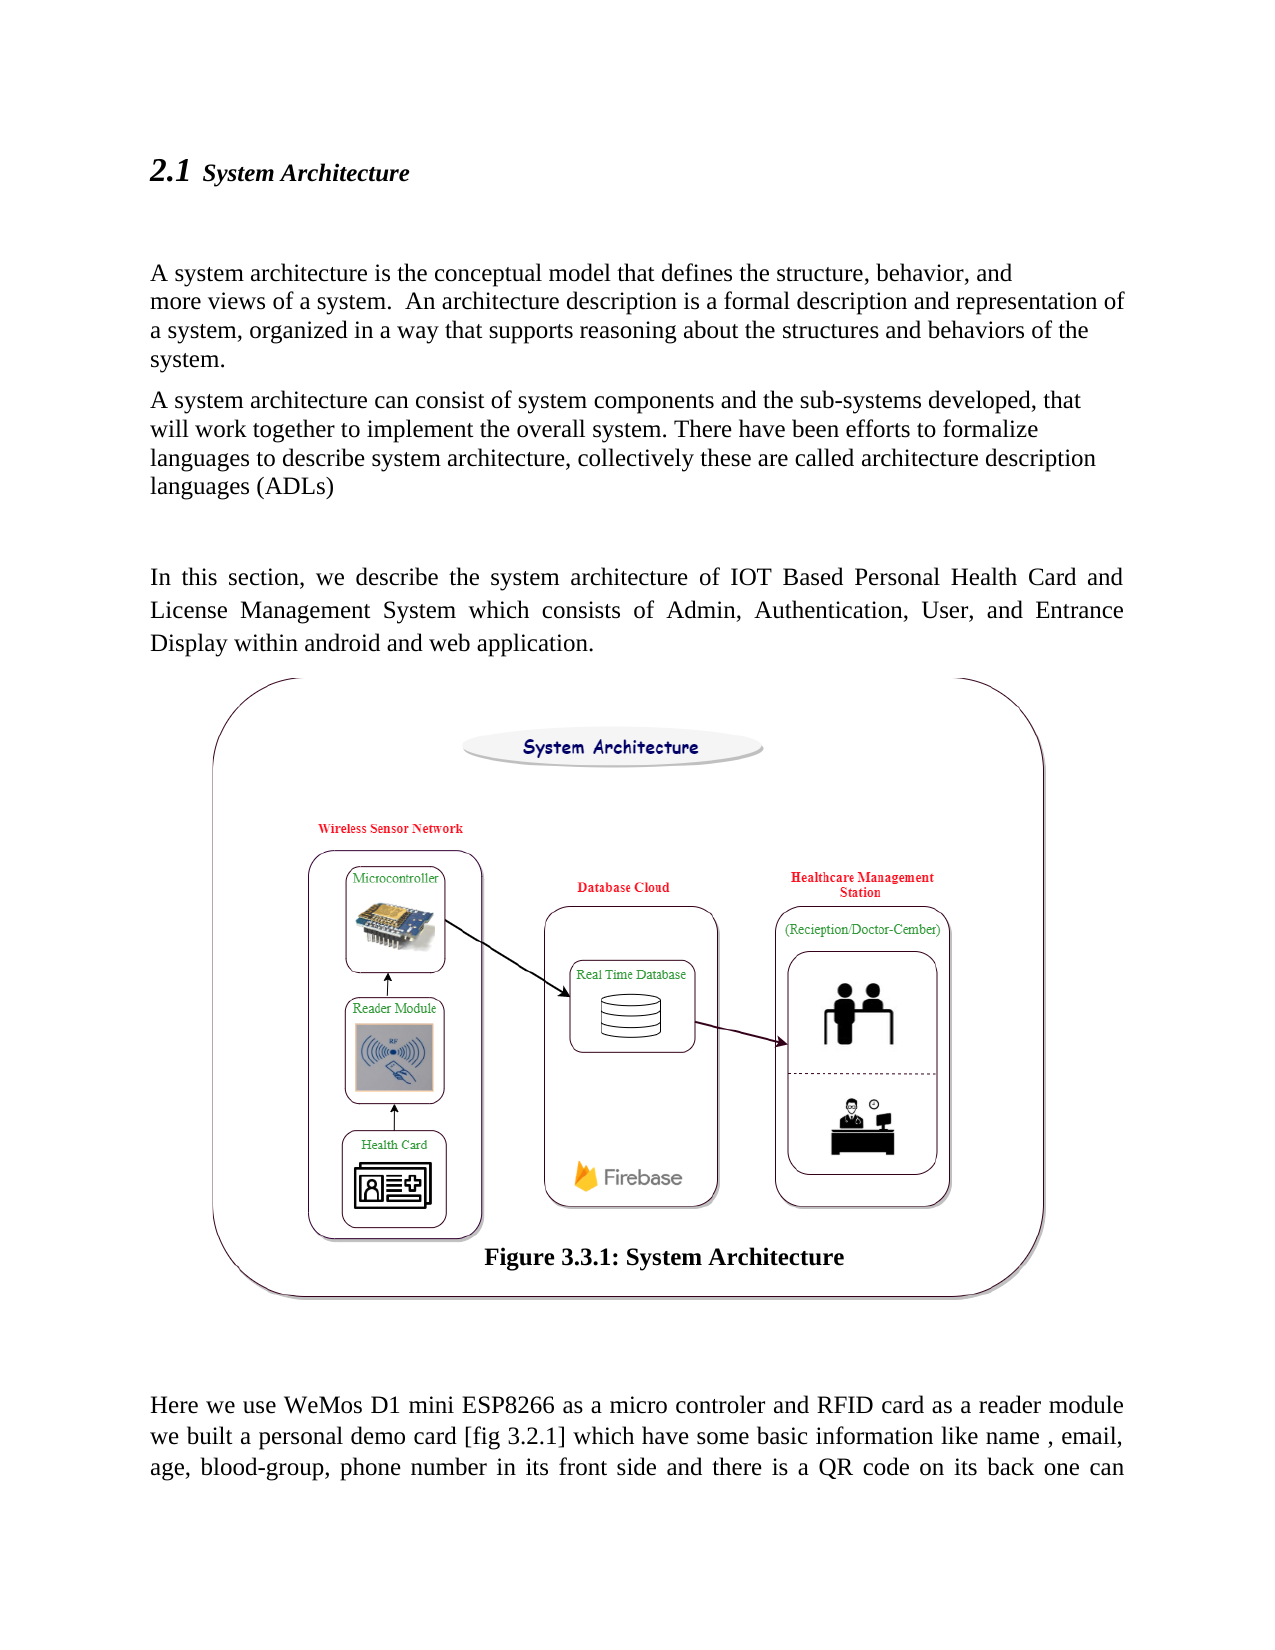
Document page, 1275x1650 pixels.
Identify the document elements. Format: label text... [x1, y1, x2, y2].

picture [212, 678, 1047, 1324]
text In this section, we describe the system architecture of IOT Based Personal Health Card and License Management System which consists of Admin, Authentication, User, and Entrance Display within android and web application. [150, 562, 1125, 657]
text A system architecture is the conceptual model that defines the structure, behavior, and more views of a system. An architecture description is a formal description and representation of a system, organized in a way that supports reasoning about the structures and behaviors of the system. [150, 258, 1125, 373]
text A system architecture can consist of system components and the sub-systems developed, that will work together to implement the overall system. There have been efforts to formalize languages to describe system architecture, collectively these are called architecture description languages (ADLs) [150, 385, 1125, 500]
subtitle System Architecture [150, 150, 1125, 188]
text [150, 1390, 1125, 1481]
